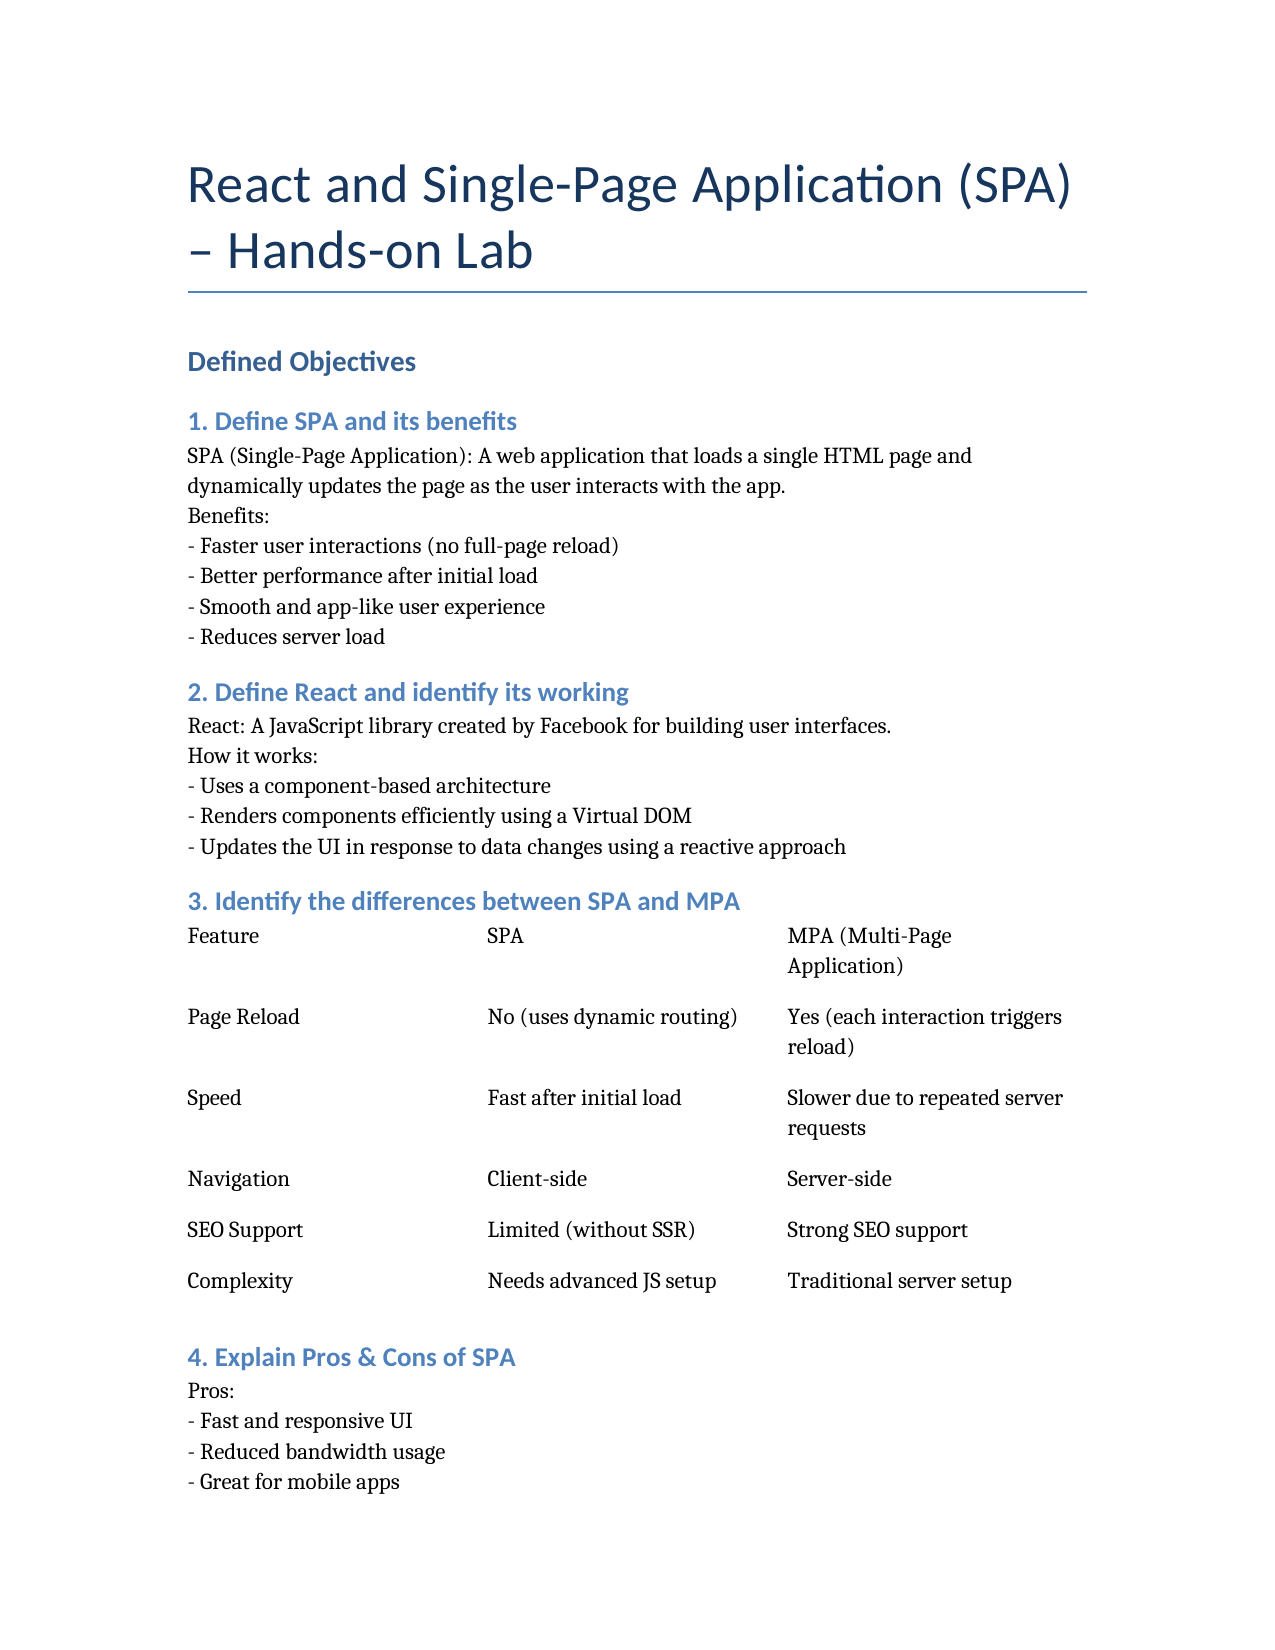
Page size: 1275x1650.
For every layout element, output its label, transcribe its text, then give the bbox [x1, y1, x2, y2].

subtitle 1. Define SPA and its benefits [187, 404, 1087, 437]
text React: A JavaScript library created by Facebook for building user interfaces. How it works: - Uses a component-based architecture - Renders components efficiently using a Virtual DOM - Updates the UI in response to data changes using a reactive approach [187, 713, 1087, 860]
table_cell Navigation [176, 1166, 476, 1217]
table_header MPA (Multi-Page Application) [776, 923, 1076, 1004]
table_cell SEO Support [176, 1217, 476, 1268]
table_cell Server-side [776, 1166, 1076, 1217]
table_cell Needs advanced JS setup [476, 1268, 776, 1319]
subtitle 4. Explain Pros & Cons of SPA [187, 1340, 1087, 1373]
text SPA (Single-Page Application): A web application that loads a single HTML page and dynamically updates the page as the user interacts with the app. Benefits: - Faster user interactions (no full-page reload) - Better performance after initial load - Smooth and app-like user experience - Reduces server load [187, 442, 1087, 650]
table_cell Fast after initial load [476, 1085, 776, 1166]
table_header Feature [176, 923, 476, 1004]
table_cell Speed [176, 1085, 476, 1166]
table_cell Complexity [176, 1268, 476, 1319]
table_header SPA [476, 923, 776, 1004]
table_cell Yes (each interaction triggers reload) [776, 1004, 1076, 1085]
subtitle Defined Objectives [187, 343, 1087, 378]
table_cell Page Reload [176, 1004, 476, 1085]
table_cell Client-side [476, 1166, 776, 1217]
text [187, 1378, 1087, 1495]
title React and Single-Page Application (SPA) – Hands-on Lab [187, 150, 1087, 293]
table_cell Traditional server setup [776, 1268, 1076, 1319]
table_cell Limited (without SSR) [476, 1217, 776, 1268]
subtitle 2. Define React and identify its working [187, 675, 1087, 708]
table_cell Slower due to repeated server requests [776, 1085, 1076, 1166]
table_cell Strong SEO support [776, 1217, 1076, 1268]
subtitle 3. Identify the differences between SPA and MPA [187, 884, 1087, 917]
table_cell No (uses dynamic routing) [476, 1004, 776, 1085]
